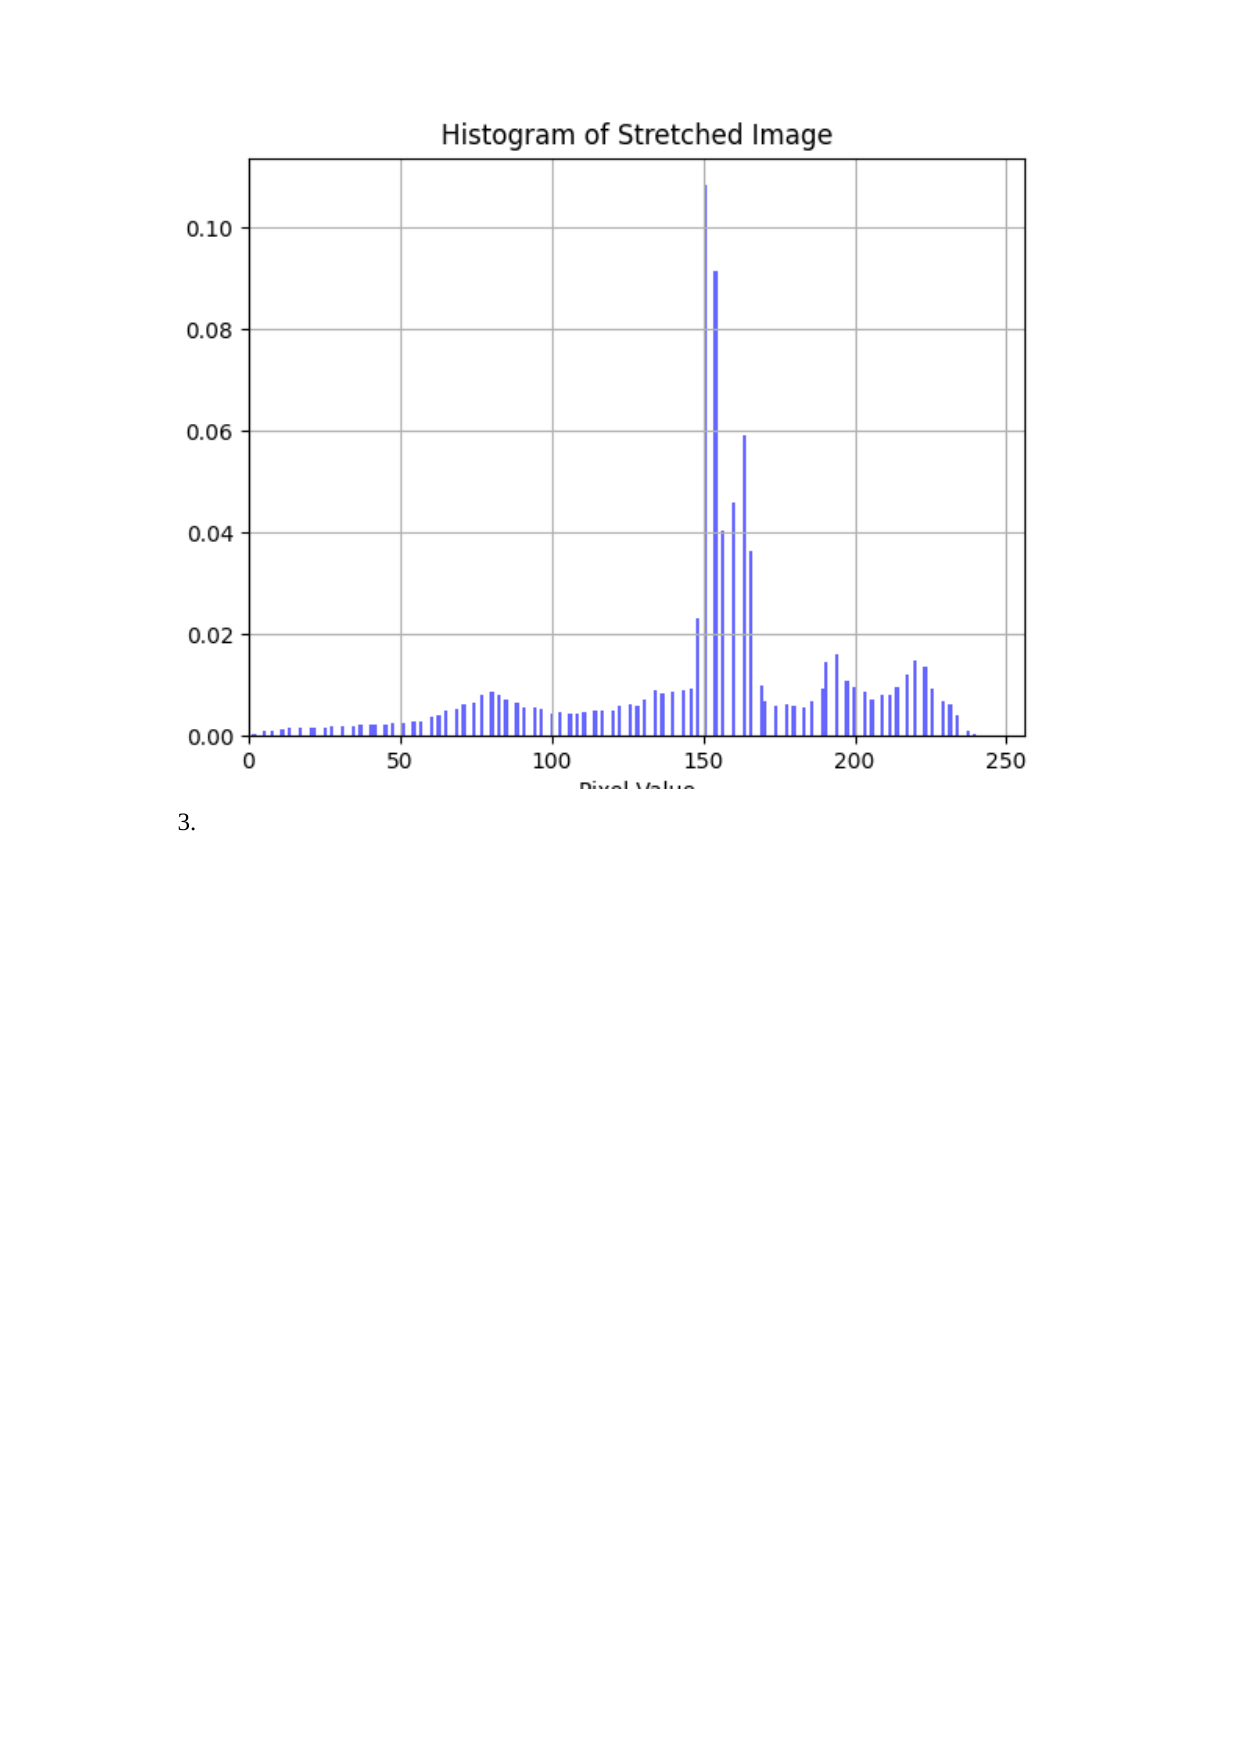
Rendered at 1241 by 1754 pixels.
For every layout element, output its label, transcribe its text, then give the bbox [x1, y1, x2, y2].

picture [177, 118, 1056, 789]
text 3. [177, 807, 1122, 836]
